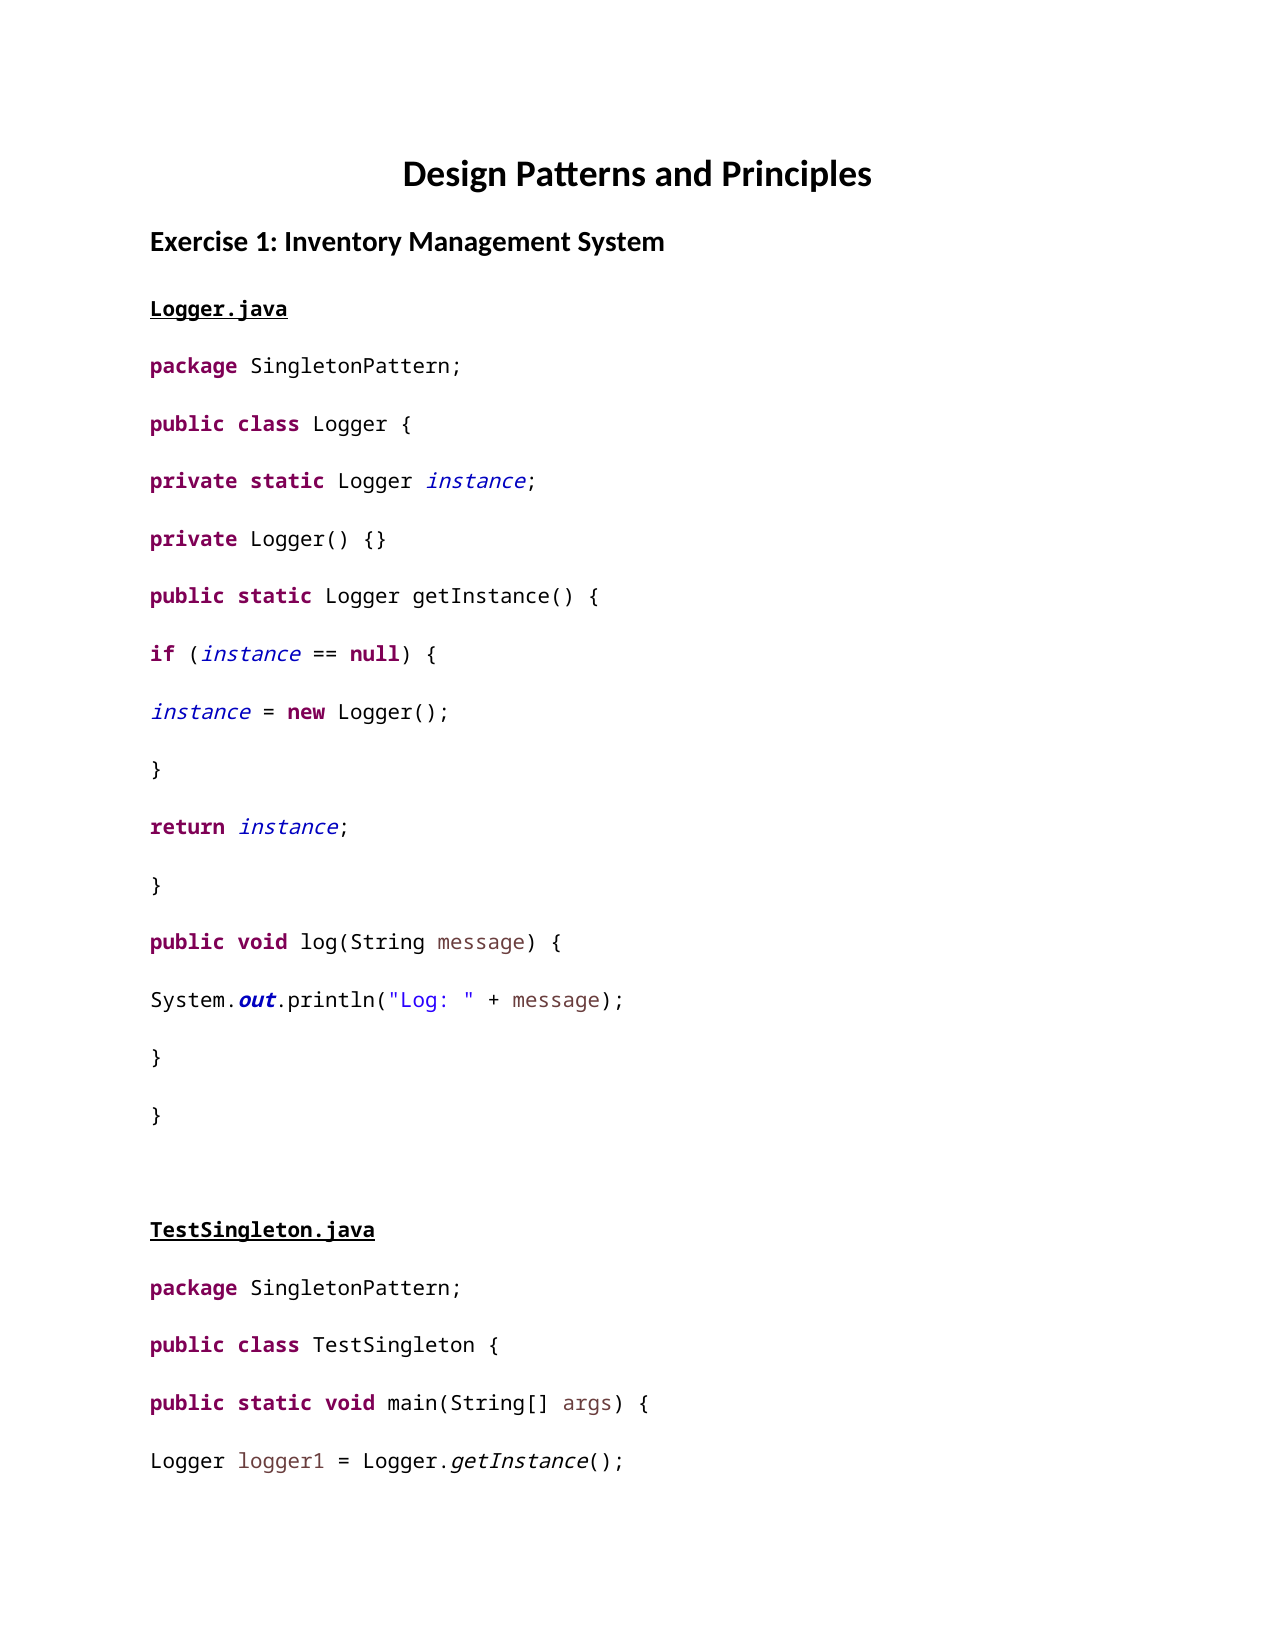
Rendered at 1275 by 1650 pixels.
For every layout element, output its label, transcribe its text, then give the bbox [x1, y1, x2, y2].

text } [150, 754, 1125, 783]
text Logger logger1 = Logger.getInstance(); [150, 1446, 1125, 1474]
text } [150, 1100, 1125, 1128]
text instance = new Logger(); [150, 697, 1125, 725]
text if (instance == null) { [150, 639, 1125, 668]
text public static Logger getInstance() { [150, 582, 1125, 610]
text private static Logger instance; [150, 466, 1125, 495]
text public static void main(String[] args) { [150, 1388, 1125, 1417]
text package SingletonPattern; [150, 1273, 1125, 1301]
text public class TestSingleton { [150, 1331, 1125, 1359]
text TestSingleton.java [150, 1215, 1125, 1244]
text Logger.java [150, 294, 1125, 322]
text Exercise 1: Inventory Management System [150, 223, 1125, 259]
text Design Patterns and Principles [150, 150, 1125, 196]
text public class Logger { [150, 409, 1125, 437]
text return instance; [150, 812, 1125, 841]
text package SingletonPattern; [150, 351, 1125, 380]
text private Logger() {} [150, 524, 1125, 552]
text public void log(String message) { [150, 927, 1125, 956]
text } [150, 870, 1125, 898]
text } [150, 1042, 1125, 1071]
text System.out.println("Log: " + message); [150, 985, 1125, 1013]
